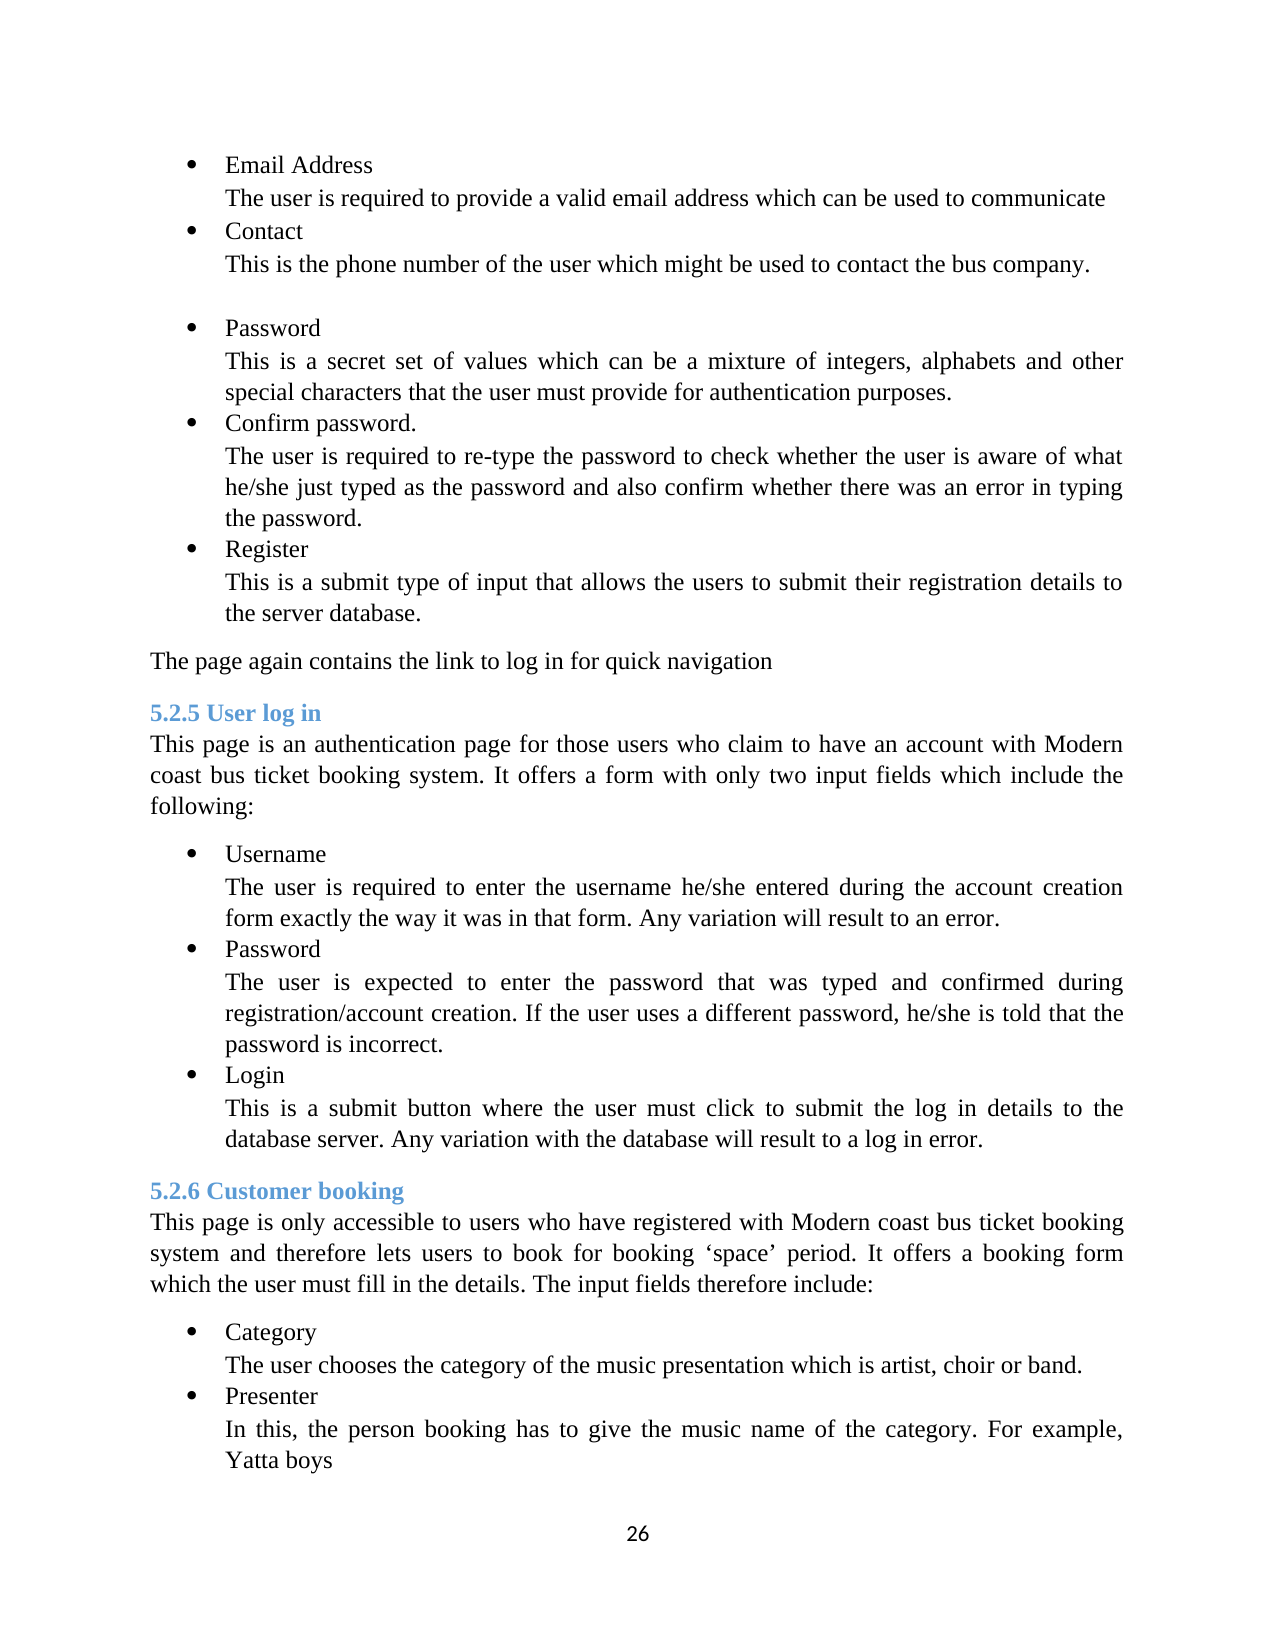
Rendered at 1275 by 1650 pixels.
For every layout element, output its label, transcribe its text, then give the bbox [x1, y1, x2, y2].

text The page again contains the link to log in for quick navigation [150, 646, 1125, 675]
list The user is expected to enter the password that was typed and confirmed during registration/account creation. If the user uses a different password, he/she is told that the password is incorrect. [225, 967, 1125, 1058]
list The user is required to provide a valid email address which can be used to communicate [225, 183, 1125, 212]
list The user is required to enter the username he/she entered during the account creation form exactly the way it was in that form. Any variation will result to an error. [225, 872, 1125, 932]
list Password [187, 313, 1125, 342]
text This page is an authentication page for those users who claim to have an account with Modern coast bus ticket booking system. It offers a form with only two input fields which include the following: [150, 729, 1125, 820]
list The user is required to re-type the password to check whether the user is aware of what he/she just typed as the password and also confirm whether there was an error in typing the password. [225, 441, 1125, 532]
text This page is only accessible to users who have registered with Modern coast bus ticket booking system and therefore lets users to book for booking ‘space’ period. It offers a booking form which the user must fill in the details. The input fields therefore include: [150, 1207, 1125, 1298]
list This is a submit button where the user must click to submit the log in details to the database server. Any variation with the database will result to a log in error. [225, 1093, 1125, 1153]
list The user chooses the category of the music presentation which is artist, choir or band. [225, 1350, 1125, 1379]
list This is a secret set of values which can be a mixture of integers, alphabets and other special characters that the user must provide for authentication purposes. [225, 346, 1125, 406]
subtitle 5.2.6 Customer booking [150, 1176, 1125, 1205]
list Password [187, 934, 1125, 963]
list This is the phone number of the user which might be used to contact the bus company. [225, 249, 1125, 278]
list Email Address [187, 150, 1125, 179]
list In this, the person booking has to give the music name of the category. For example, Yatta boys [225, 1414, 1125, 1474]
list Category [187, 1317, 1125, 1346]
list Contact [187, 216, 1125, 245]
list Username [187, 839, 1125, 868]
list Confirm password. [187, 408, 1125, 437]
list This is a submit type of input that allows the users to submit their registration details to the server database. [225, 567, 1125, 627]
list Login [187, 1060, 1125, 1089]
list Register [187, 534, 1125, 563]
list Presenter [187, 1381, 1125, 1410]
subtitle 5.2.5 User log in [150, 698, 1125, 727]
